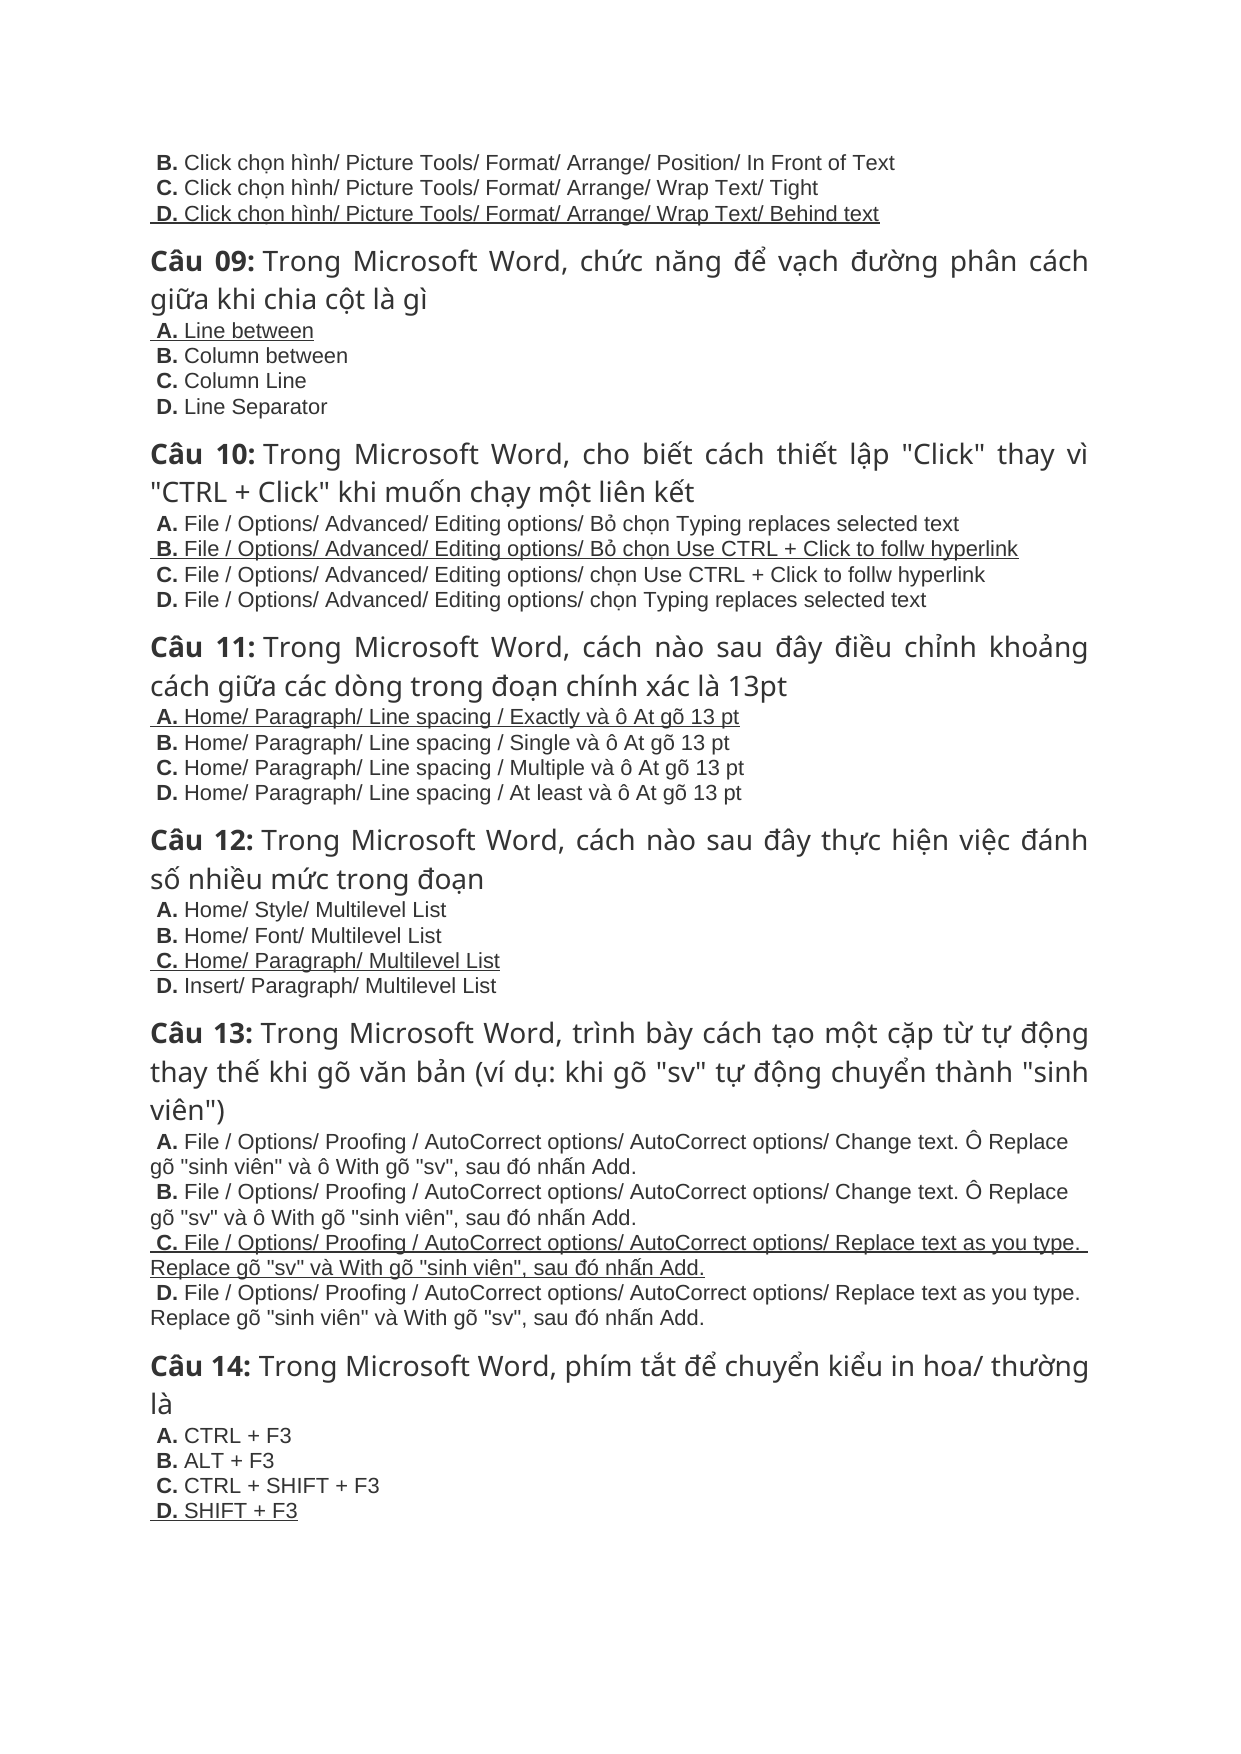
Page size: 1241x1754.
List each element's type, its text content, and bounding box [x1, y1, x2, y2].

text B. Home/ Font/ Multilevel List [150, 922, 1090, 948]
text D. Insert/ Paragraph/ Multilevel List [150, 973, 1090, 998]
text D. File / Options/ Proofing / AutoCorrect options/ AutoCorrect options/ Replace text as you type. Replace gõ "sinh viên" và With gõ "sv", sau đó nhấn Add. [150, 1280, 1090, 1330]
text Câu 12: Trong Microsoft Word, cách nào sau đây thực hiện việc đánh số nhiều mức trong đoạn [150, 821, 1090, 897]
text B. File / Options/ Advanced/ Editing options/ Bỏ chọn Use CTRL + Click to follw hyperlink [150, 536, 1090, 561]
text A. CTRL + F3 [150, 1423, 1090, 1448]
text A. File / Options/ Advanced/ Editing options/ Bỏ chọn Typing replaces selected text [150, 511, 1090, 536]
text B. Click chọn hình/ Picture Tools/ Format/ Arrange/ Position/ In Front of Text [150, 150, 1090, 175]
text Câu 09: Trong Microsoft Word, chức năng để vạch đường phân cách giữa khi chia cột là gì [150, 241, 1090, 318]
text D. Click chọn hình/ Picture Tools/ Format/ Arrange/ Wrap Text/ Behind text [150, 200, 1090, 226]
text B. ALT + F3 [150, 1448, 1090, 1473]
text C. Column Line [150, 368, 1090, 393]
text C. File / Options/ Proofing / AutoCorrect options/ AutoCorrect options/ Replace text as you type. Replace gõ "sv" và With gõ "sinh viên", sau đó nhấn Add. [150, 1229, 1090, 1280]
text A. Home/ Paragraph/ Line spacing / Exactly và ô At gõ 13 pt [150, 704, 1090, 729]
text D. Line Separator [150, 393, 1090, 419]
text C. Click chọn hình/ Picture Tools/ Format/ Arrange/ Wrap Text/ Tight [150, 175, 1090, 200]
text D. SHIFT + F3 [150, 1498, 1090, 1523]
text A. File / Options/ Proofing / AutoCorrect options/ AutoCorrect options/ Change text. Ô Replace gõ "sinh viên" và ô With gõ "sv", sau đó nhấn Add. [150, 1129, 1090, 1179]
text D. Home/ Paragraph/ Line spacing / At least và ô At gõ 13 pt [150, 780, 1090, 805]
text A. Home/ Style/ Multilevel List [150, 897, 1090, 922]
text B. Home/ Paragraph/ Line spacing / Single và ô At gõ 13 pt [150, 729, 1090, 754]
text A. Line between [150, 318, 1090, 343]
text C. Home/ Paragraph/ Multilevel List [150, 948, 1090, 973]
text B. Column between [150, 343, 1090, 368]
text C. Home/ Paragraph/ Line spacing / Multiple và ô At gõ 13 pt [150, 754, 1090, 780]
text C. CTRL + SHIFT + F3 [150, 1473, 1090, 1498]
text Câu 14: Trong Microsoft Word, phím tắt để chuyển kiểu in hoa/ thường là [150, 1346, 1090, 1423]
text Câu 13: Trong Microsoft Word, trình bày cách tạo một cặp từ tự động thay thế khi gõ văn bản (ví dụ: khi gõ "sv" tự động chuyển thành "sinh viên") [150, 1014, 1090, 1129]
text C. File / Options/ Advanced/ Editing options/ chọn Use CTRL + Click to follw hyperlink [150, 561, 1090, 587]
text D. File / Options/ Advanced/ Editing options/ chọn Typing replaces selected text [150, 587, 1090, 612]
text Câu 11: Trong Microsoft Word, cách nào sau đây điều chỉnh khoảng cách giữa các dòng trong đoạn chính xác là 13pt [150, 627, 1090, 704]
text Câu 10: Trong Microsoft Word, cho biết cách thiết lập "Click" thay vì "CTRL + Click" khi muốn chạy một liên kết [150, 434, 1090, 511]
text B. File / Options/ Proofing / AutoCorrect options/ AutoCorrect options/ Change text. Ô Replace gõ "sv" và ô With gõ "sinh viên", sau đó nhấn Add. [150, 1179, 1090, 1229]
